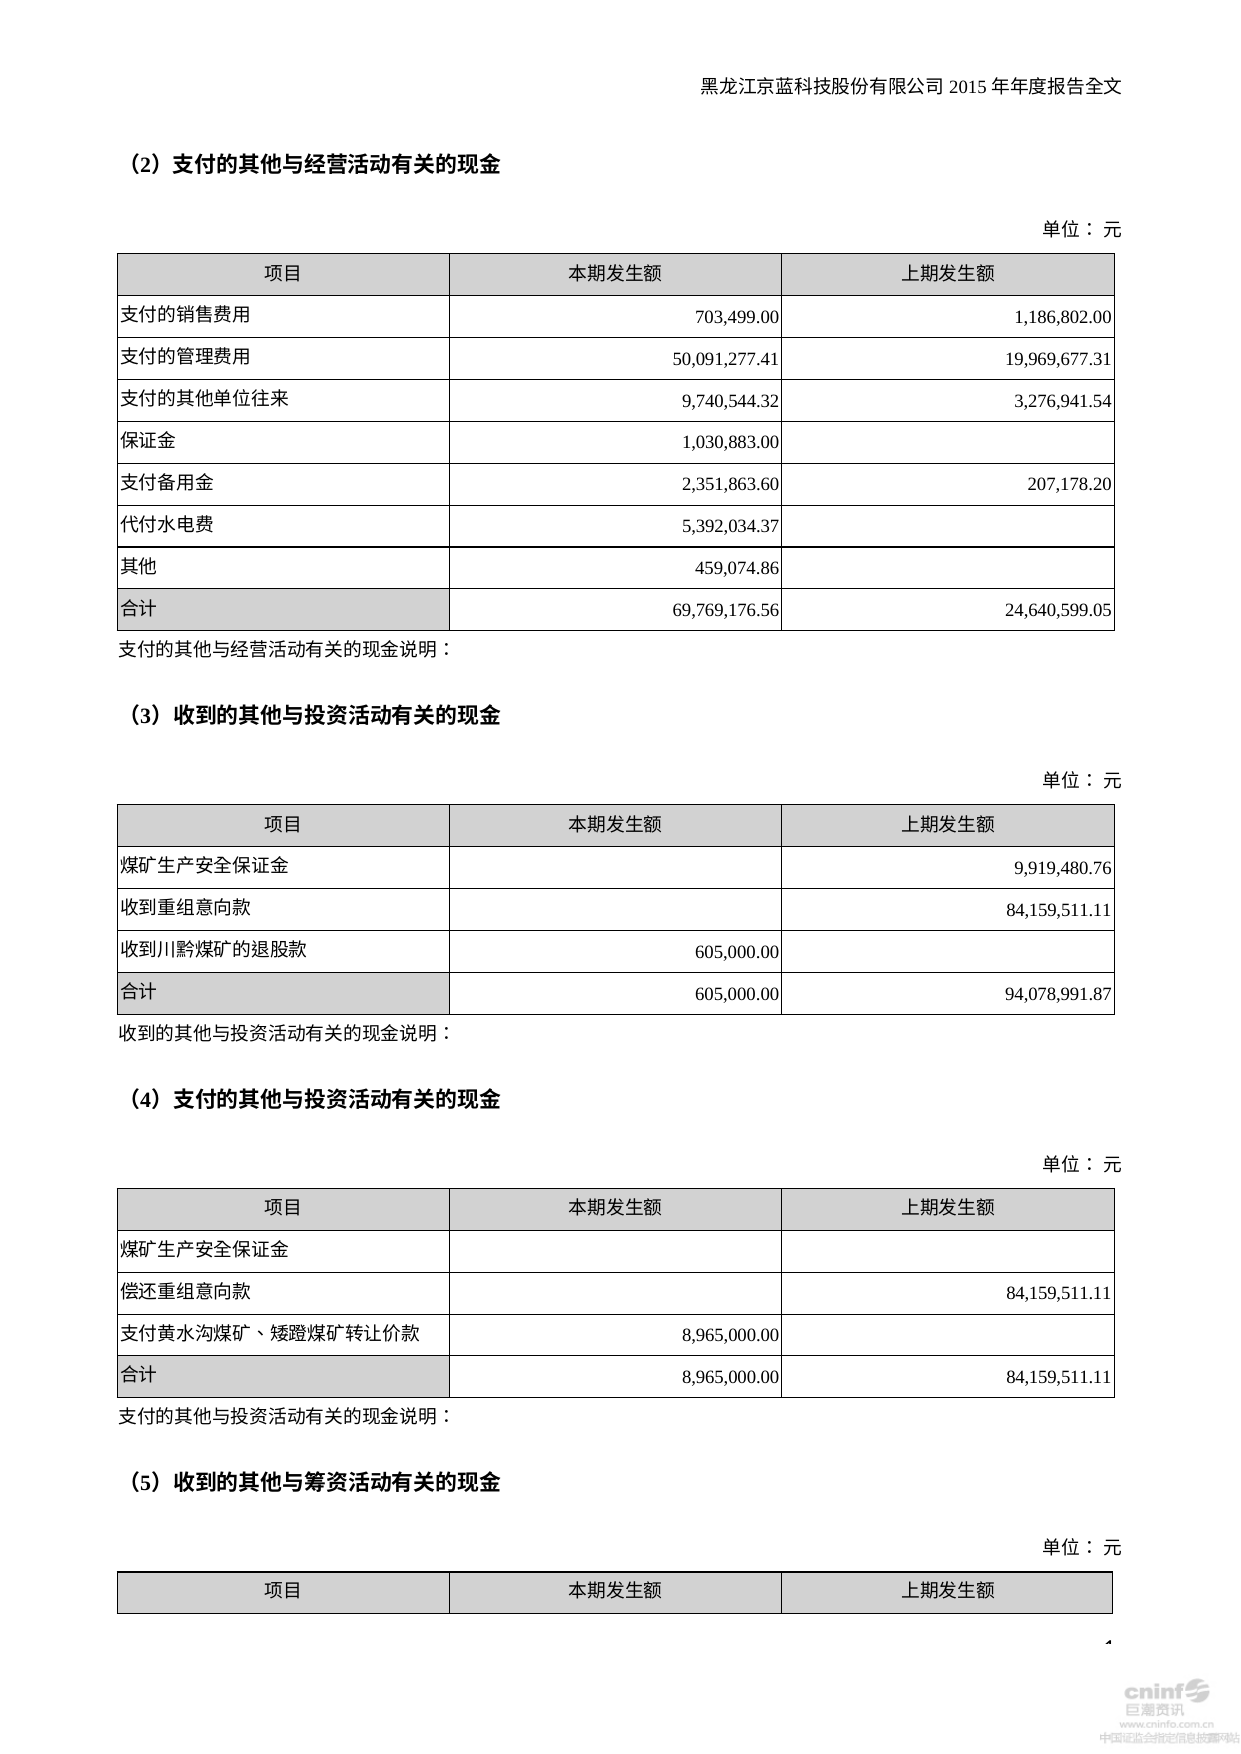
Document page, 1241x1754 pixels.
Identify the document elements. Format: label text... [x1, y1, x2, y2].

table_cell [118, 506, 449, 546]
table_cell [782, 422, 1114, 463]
text 支付的其他与投资活动有关的现金说明： [118, 1404, 1240, 1429]
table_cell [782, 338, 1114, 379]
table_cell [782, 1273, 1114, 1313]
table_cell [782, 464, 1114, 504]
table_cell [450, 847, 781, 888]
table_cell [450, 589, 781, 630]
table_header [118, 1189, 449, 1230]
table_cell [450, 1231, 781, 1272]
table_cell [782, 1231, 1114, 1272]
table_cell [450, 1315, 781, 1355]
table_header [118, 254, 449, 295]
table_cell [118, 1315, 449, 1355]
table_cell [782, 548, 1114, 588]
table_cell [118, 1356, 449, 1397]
text 单位： 元 [102, 216, 1122, 242]
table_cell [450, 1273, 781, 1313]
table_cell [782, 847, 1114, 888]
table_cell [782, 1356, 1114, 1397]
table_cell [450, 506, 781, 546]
text 单位： 元 [102, 1151, 1122, 1176]
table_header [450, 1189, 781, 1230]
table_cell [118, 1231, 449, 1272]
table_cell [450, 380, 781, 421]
text 单位： 元 [102, 1534, 1122, 1560]
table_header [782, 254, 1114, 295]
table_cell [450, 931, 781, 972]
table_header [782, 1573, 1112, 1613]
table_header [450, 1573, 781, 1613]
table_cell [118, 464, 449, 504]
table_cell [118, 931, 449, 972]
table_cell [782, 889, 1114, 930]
text 收到的其他与投资活动有关的现金说明： [118, 1020, 1240, 1046]
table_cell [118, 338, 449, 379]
subtitle （4）支付的其他与投资活动有关的现金 [118, 1083, 1240, 1113]
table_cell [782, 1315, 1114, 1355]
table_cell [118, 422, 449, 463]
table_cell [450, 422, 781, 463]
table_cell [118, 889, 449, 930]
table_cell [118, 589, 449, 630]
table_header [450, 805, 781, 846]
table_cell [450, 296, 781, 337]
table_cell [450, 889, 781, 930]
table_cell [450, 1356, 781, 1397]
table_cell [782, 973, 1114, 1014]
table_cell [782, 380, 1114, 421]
subtitle （5）收到的其他与筹资活动有关的现金 [118, 1467, 1240, 1497]
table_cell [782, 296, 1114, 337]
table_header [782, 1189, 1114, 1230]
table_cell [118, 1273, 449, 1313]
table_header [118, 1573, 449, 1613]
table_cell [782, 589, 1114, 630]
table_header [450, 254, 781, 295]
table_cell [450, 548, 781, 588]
text 单位： 元 [102, 767, 1122, 793]
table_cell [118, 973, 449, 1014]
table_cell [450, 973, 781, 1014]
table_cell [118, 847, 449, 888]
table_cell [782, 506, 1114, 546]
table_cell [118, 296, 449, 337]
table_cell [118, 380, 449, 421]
picture [1099, 1673, 1241, 1754]
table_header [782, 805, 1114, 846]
subtitle （3）收到的其他与投资活动有关的现金 [118, 700, 1240, 730]
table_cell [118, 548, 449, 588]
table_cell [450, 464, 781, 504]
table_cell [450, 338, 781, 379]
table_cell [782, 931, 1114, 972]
text 支付的其他与经营活动有关的现金说明： [118, 637, 1240, 662]
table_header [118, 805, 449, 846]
subtitle （2）支付的其他与经营活动有关的现金 [118, 149, 1240, 179]
